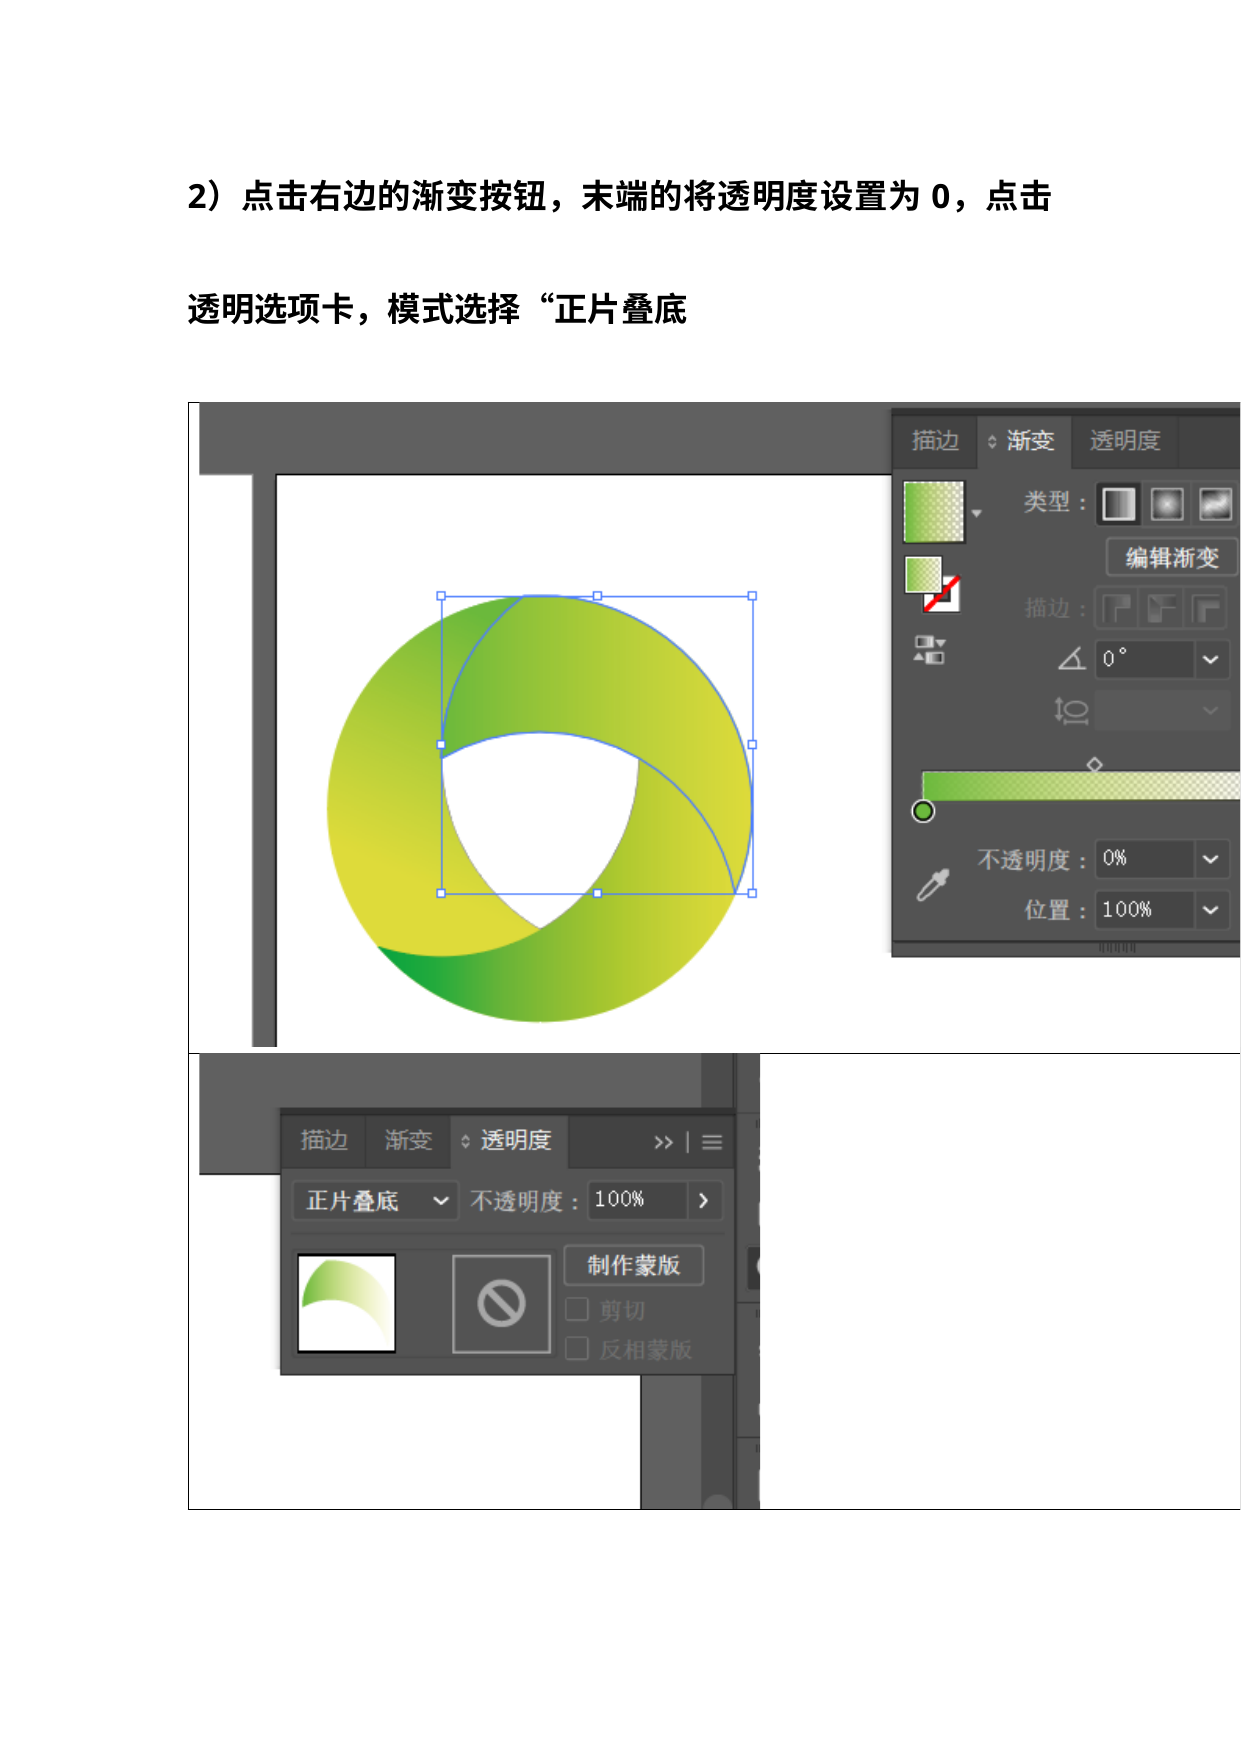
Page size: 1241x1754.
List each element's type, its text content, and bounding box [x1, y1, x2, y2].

table_header [189, 403, 1240, 1053]
picture [199, 402, 1241, 1047]
table_cell [189, 1054, 199, 1509]
table_cell [761, 1054, 1240, 1509]
picture [199, 1053, 761, 1509]
subtitle 2）点击右边的渐变按钮，末端的将透明度设置为0，点击透明选项卡，模式选择“正片叠底 [187, 162, 1053, 339]
